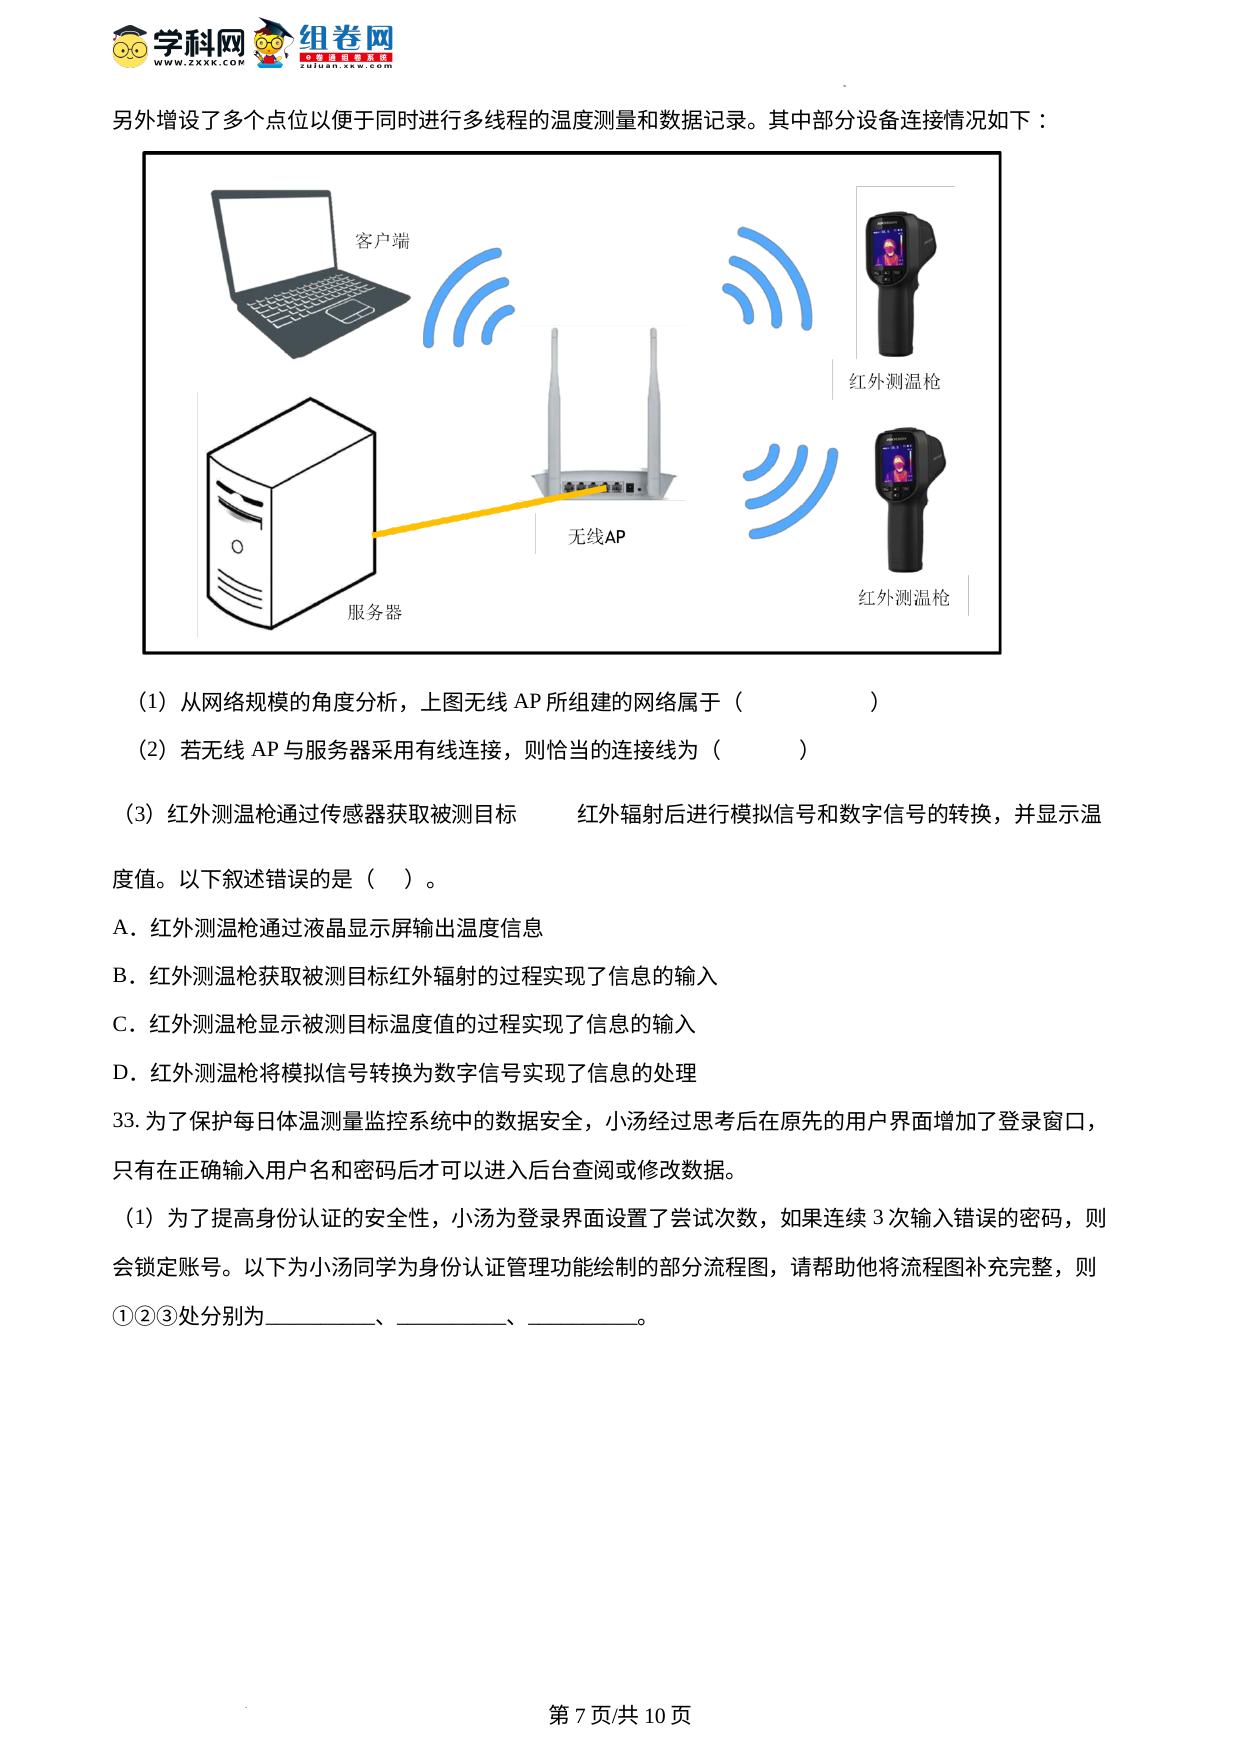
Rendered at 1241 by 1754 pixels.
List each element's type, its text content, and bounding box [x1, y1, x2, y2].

picture [253, 17, 393, 68]
text （1）从网络规模的角度分析，上图无线 AP 所组建的网络属于（ ） [125, 684, 1128, 717]
picture [142, 151, 1002, 655]
text D．红外测温枪将模拟信号转换为数字信号实现了信息的处理 [112, 1055, 1117, 1088]
text （3）红外测温枪通过传感器获取被测目标红外辐射后进行模拟信号和数字信号的转换，并显示温度值。以下叙述错误的是（ ）。 [112, 781, 1106, 894]
text A．红外测温枪通过液晶显示屏输出温度信息 [112, 910, 1106, 943]
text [112, 103, 1106, 136]
text C．红外测温枪显示被测目标温度值的过程实现了信息的输入 [112, 1007, 1117, 1039]
text （1）为了提高身份认证的安全性，小汤为登录界面设置了尝试次数，如果连续 3次输入错误的密码，则会锁定账号。以下为小汤同学为身份认证管理功能绘制的部分流程图，请帮助他将流程图补充完整，则①②③处分别为__________、__________、__________。 [112, 1201, 1117, 1331]
picture [112, 25, 245, 68]
text B．红外测温枪获取被测目标红外辐射的过程实现了信息的输入 [112, 959, 1117, 991]
text （2）若无线 AP 与服务器采用有线连接，则恰当的连接线为（ ） [125, 732, 1128, 765]
text 33. 为了保护每日体温测量监控系统中的数据安全，小汤经过思考后在原先的用户界面增加了登录窗口，只有在正确输入用户名和密码后才可以进入后台查阅或修改数据。 [112, 1104, 1117, 1185]
